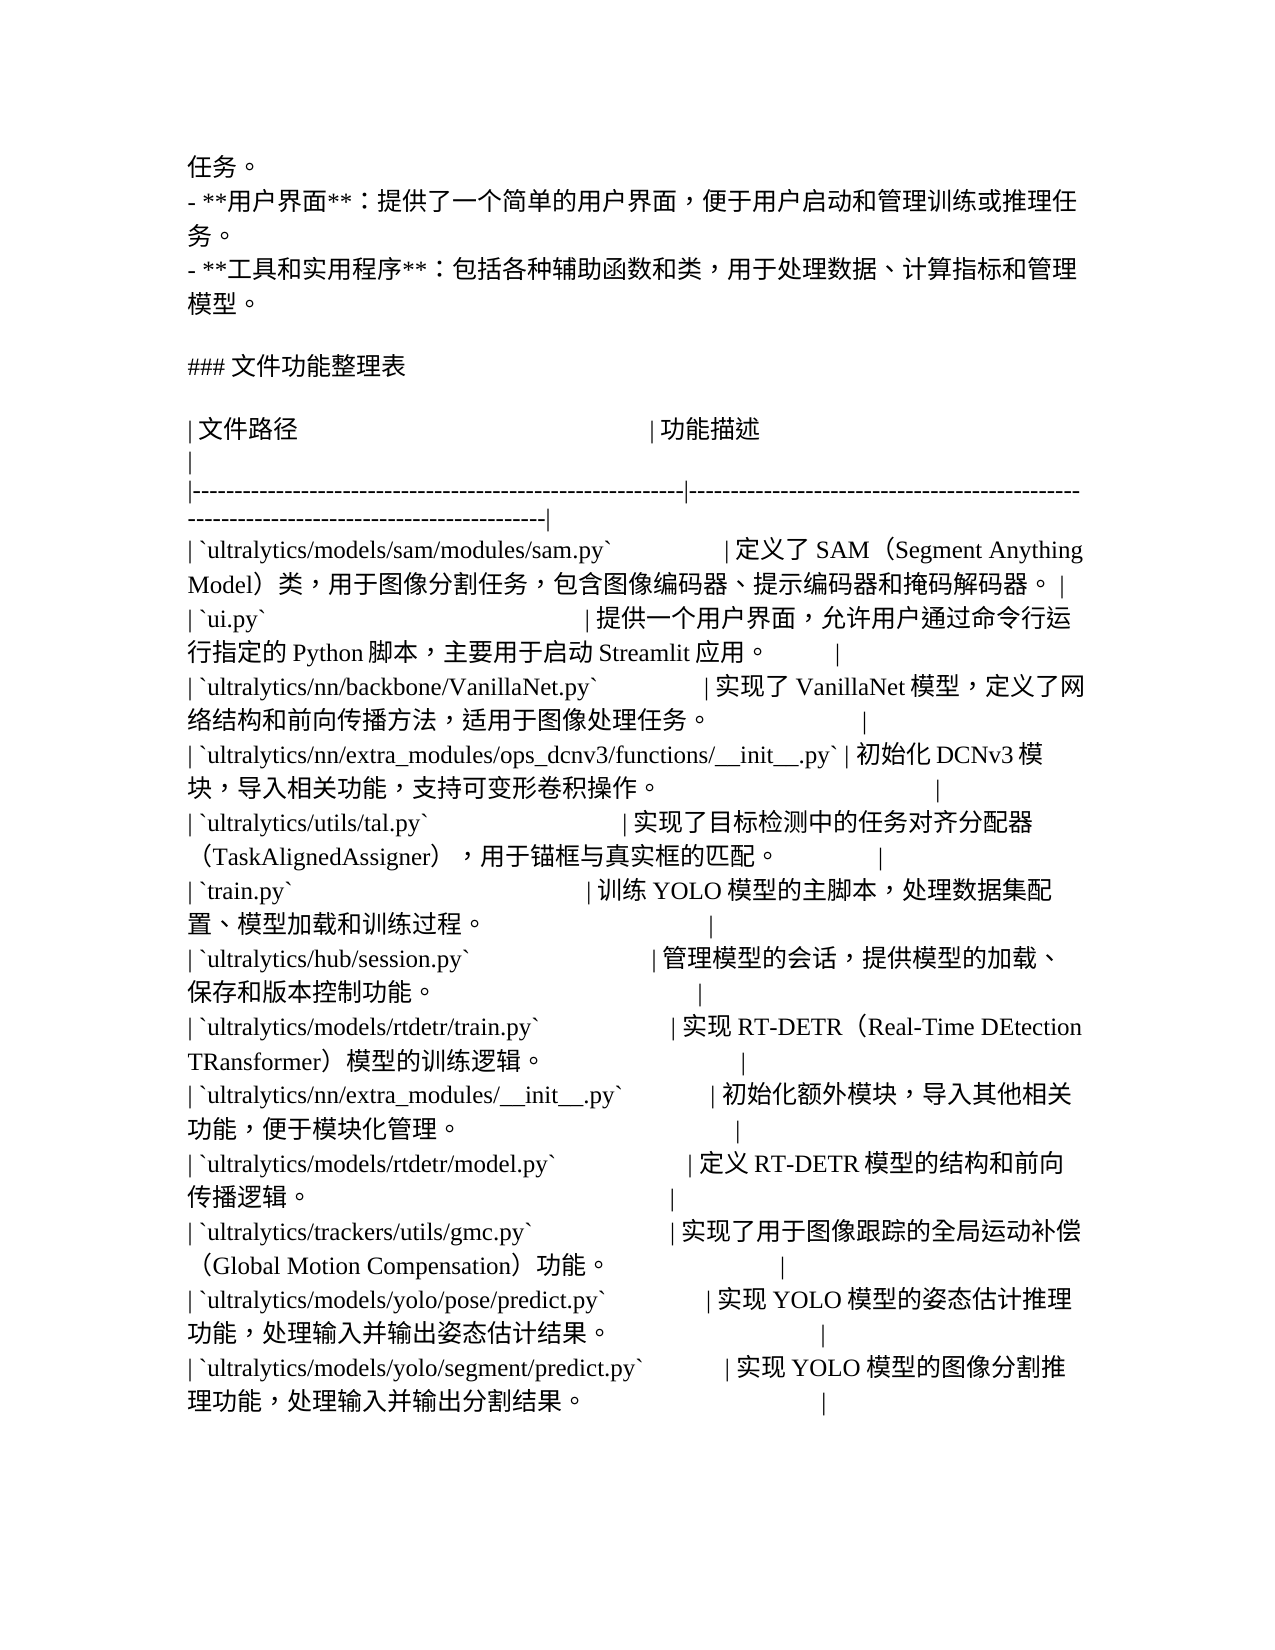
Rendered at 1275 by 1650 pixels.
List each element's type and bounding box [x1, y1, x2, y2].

text [187, 150, 1087, 1447]
